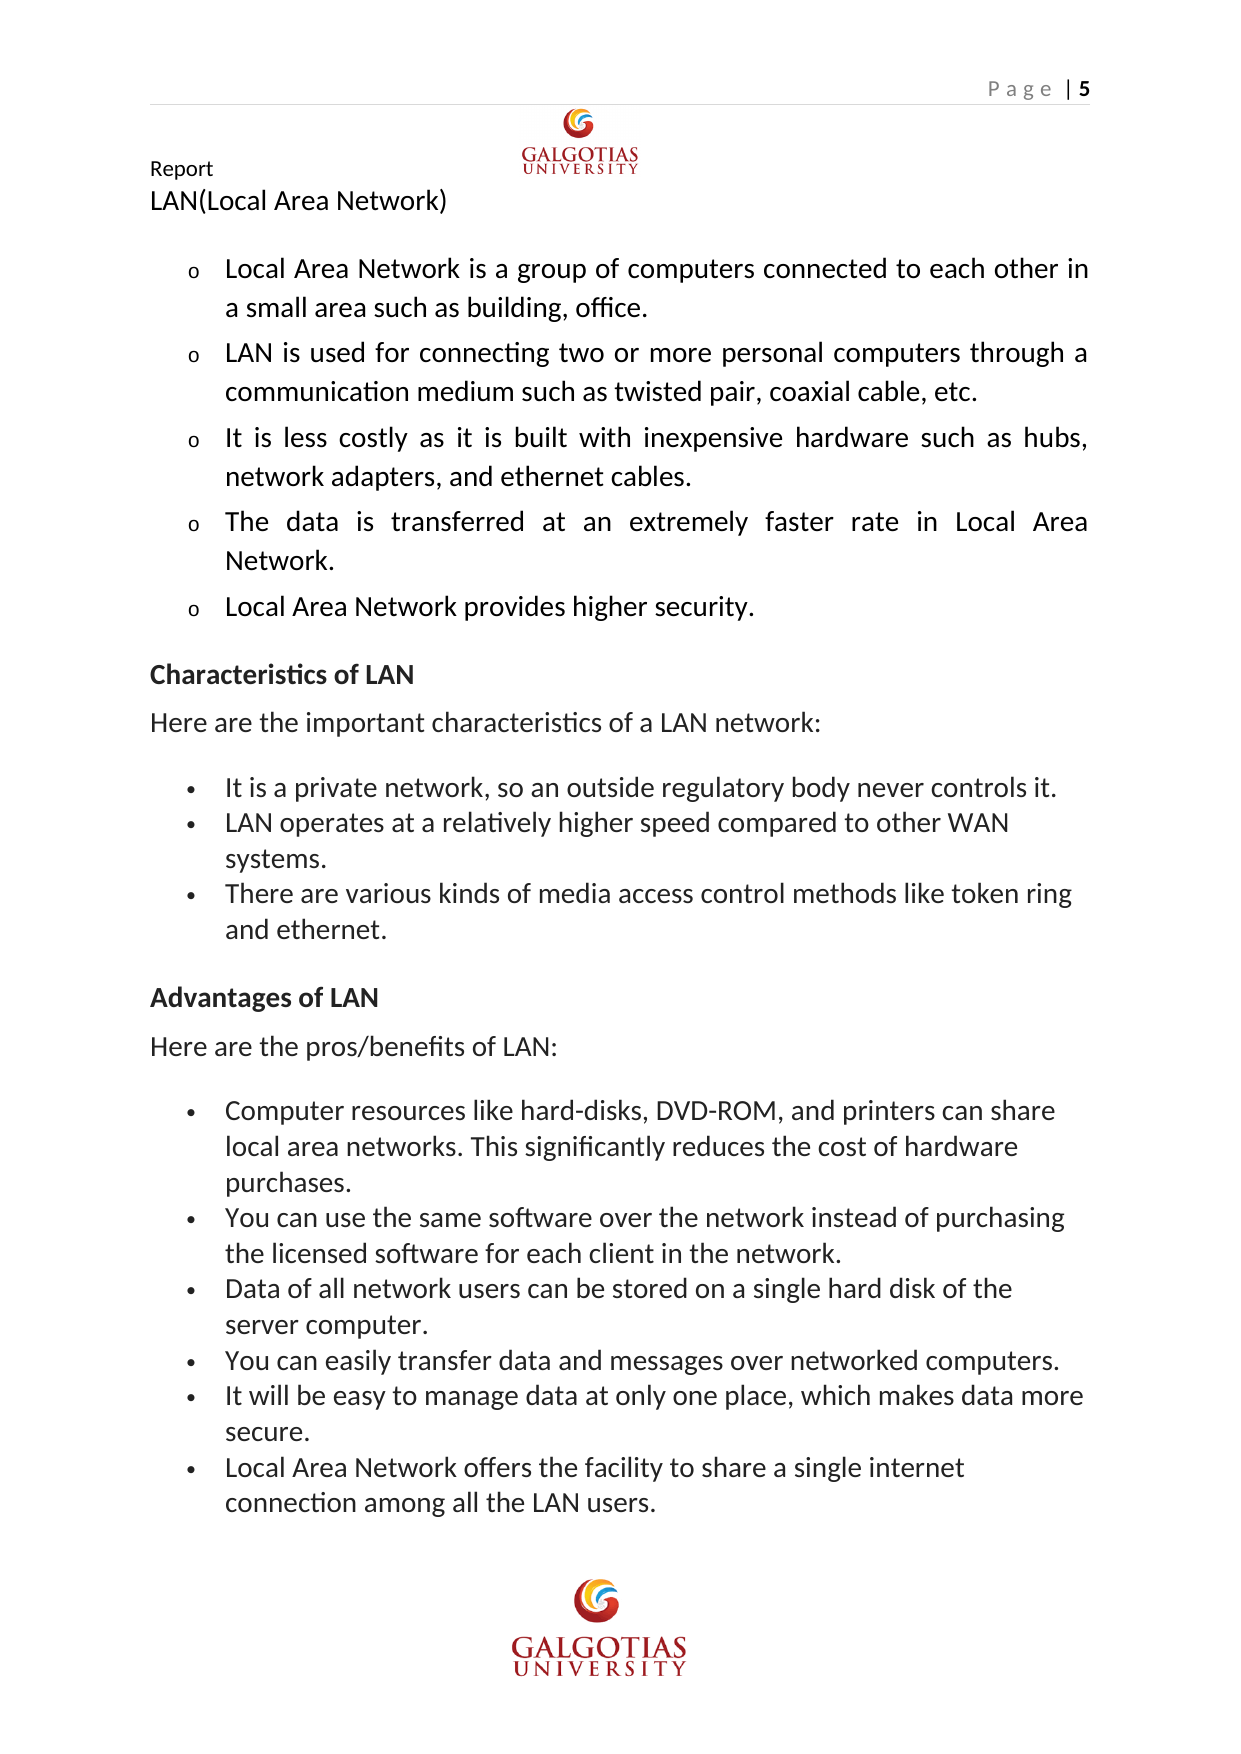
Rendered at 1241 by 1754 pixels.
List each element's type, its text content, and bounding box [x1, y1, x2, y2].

list Computer resources like hard-disks, DVD-ROM, and printers can share local area networks. This significantly reduces the cost of hardware purchases. [187, 1092, 1090, 1199]
text LAN(Local Area Network) [150, 182, 1090, 217]
list You can use the same software over the network instead of purchasing the licensed software for each client in the network. [187, 1199, 1090, 1271]
subtitle Advantages of LAN [150, 976, 1090, 1015]
text Here are the important characteristics of a LAN network: [150, 704, 1090, 739]
list The data is transferred at an extremely faster rate in Local Area Network. [187, 500, 1090, 578]
list LAN is used for connecting two or more personal computers through a communication medium such as twisted pair, coaxial cable, etc. [187, 331, 1090, 409]
list Local Area Network is a group of computers connected to each other in a small area such as building, office. [187, 247, 1090, 325]
list It will be easy to manage data at only one place, which makes data more secure. [187, 1377, 1090, 1449]
list You can easily transfer data and messages over networked computers. [187, 1342, 1090, 1377]
picture [507, 1572, 692, 1681]
list LAN operates at a relatively higher speed compared to other WAN systems. [187, 804, 1090, 876]
picture [518, 105, 642, 177]
subtitle Characteristics of LAN [150, 652, 1090, 691]
list Local Area Network provides higher security. [187, 584, 1090, 623]
list It is less costly as it is built with inexpensive hardware such as hubs, network adapters, and ethernet cables. [187, 415, 1090, 493]
list It is a private network, so an outside regulatory body never controls it. [187, 769, 1090, 804]
list Local Area Network offers the facility to share a single internet connection among all the LAN users. [187, 1449, 1090, 1520]
list There are various kinds of media access control methods like token ring and ethernet. [187, 876, 1090, 947]
list Data of all network users can be stored on a single hard disk of the server computer. [187, 1271, 1090, 1342]
text Here are the pros/benefits of LAN: [150, 1028, 1090, 1063]
